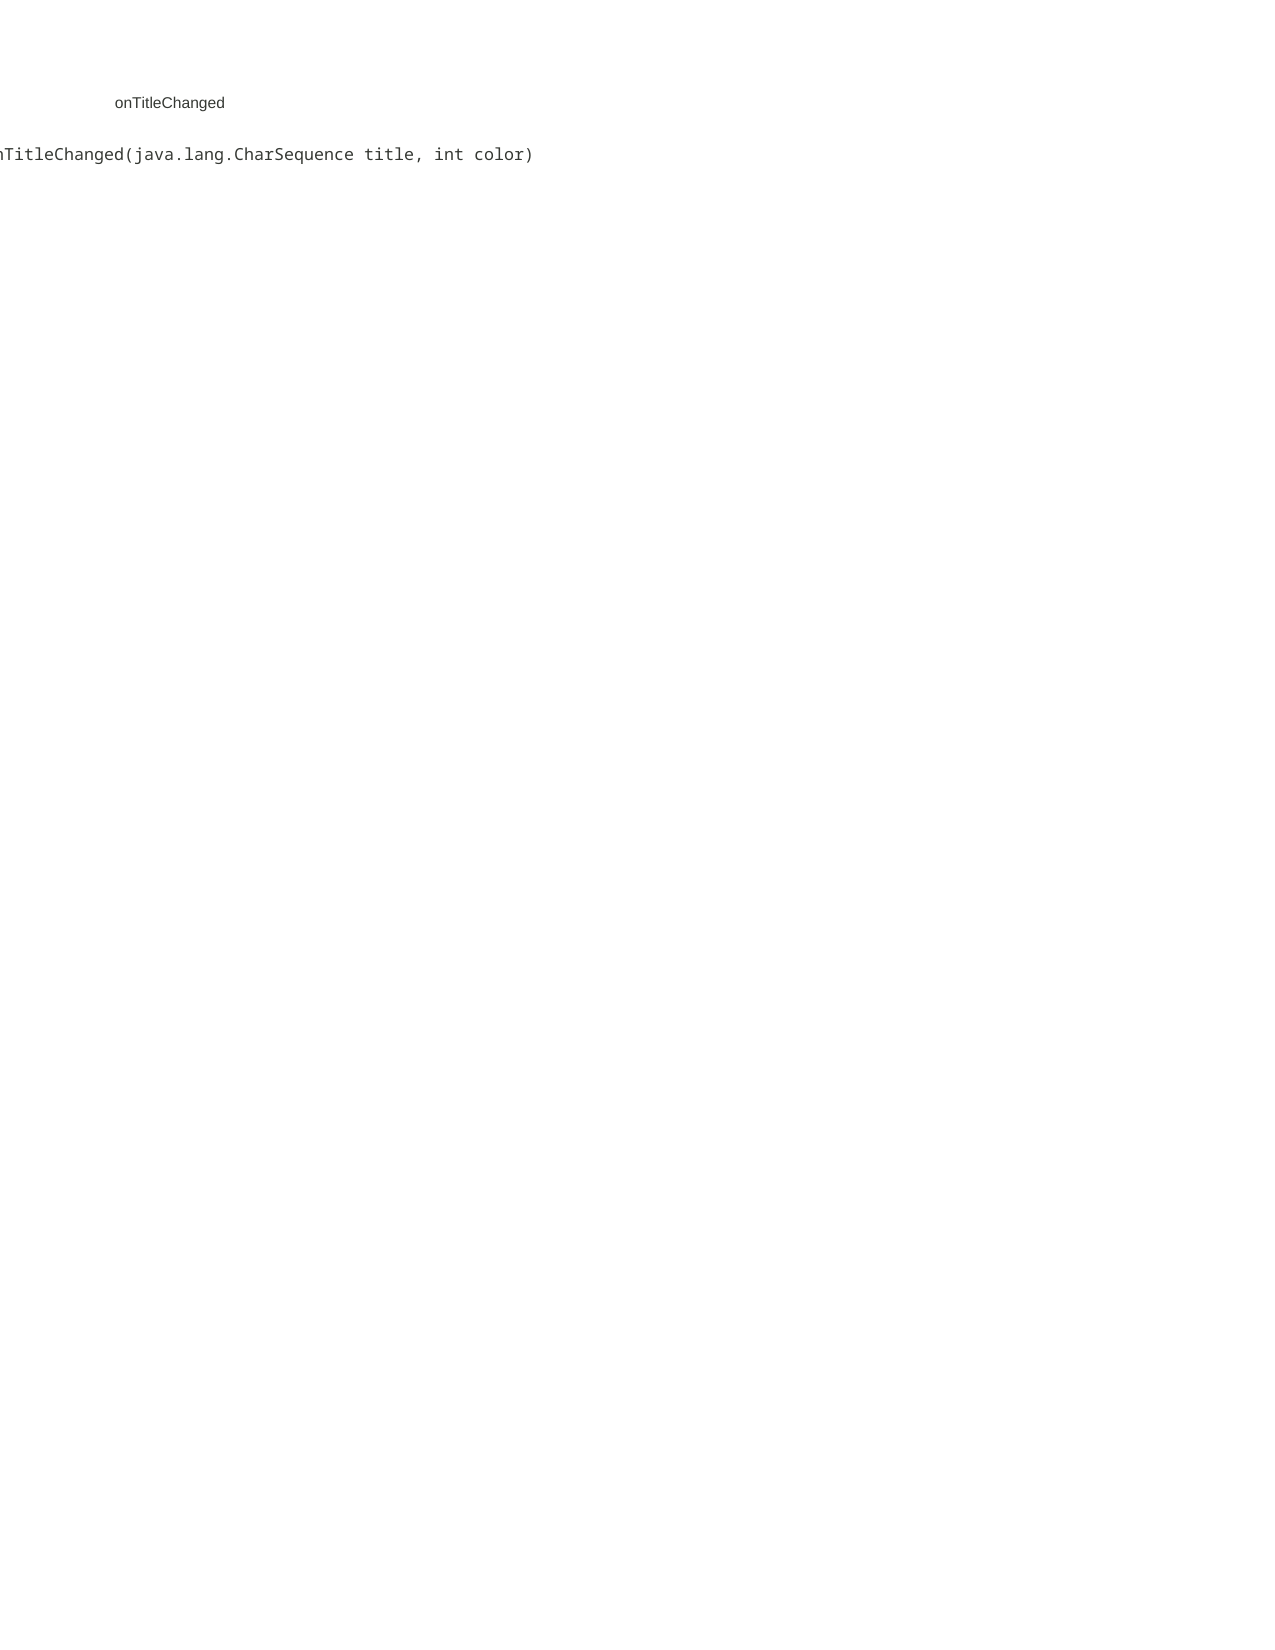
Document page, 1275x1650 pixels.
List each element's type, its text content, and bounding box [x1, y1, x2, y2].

text onTitleChanged [114, 93, 810, 111]
text protected void onTitleChanged(java.lang.CharSequence title, int color) [0, 143, 810, 166]
